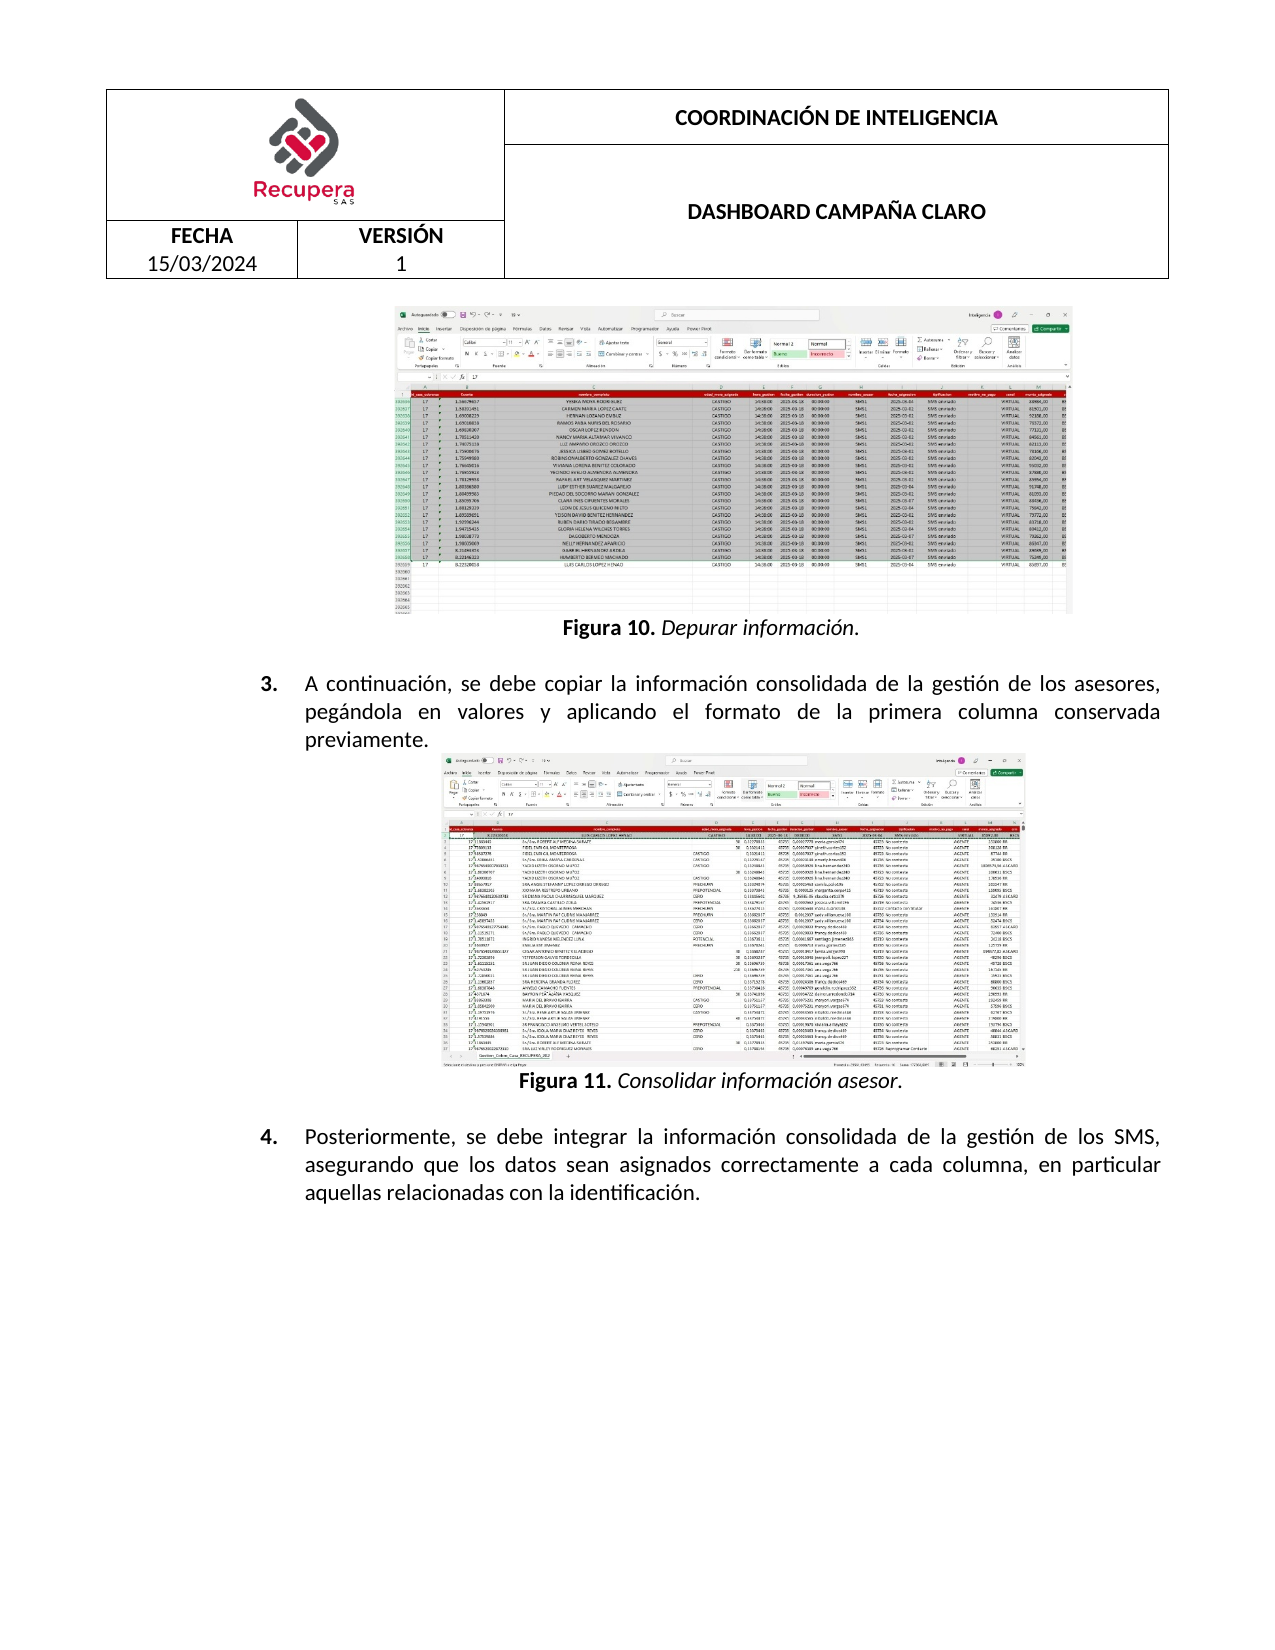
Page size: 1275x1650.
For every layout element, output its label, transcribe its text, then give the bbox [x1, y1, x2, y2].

list A continuación, se debe copiar la información consolidada de la gestión de los asesores, pegándola en valores y aplicando el formato de la primera columna conservada previamente. [260, 669, 1162, 753]
list Figura 11. Consolidar información asesor. [262, 1066, 1162, 1094]
picture [441, 753, 1026, 1067]
list Figura 10. Depurar información. [262, 613, 1162, 641]
picture [238, 96, 372, 214]
list Posteriormente, se debe integrar la información consolidada de la gestión de los SMS, asegurando que los datos sean asignados correctamente a cada columna, en particular aquellas relacionadas con la identificación. [260, 1122, 1162, 1206]
picture [394, 306, 1073, 614]
